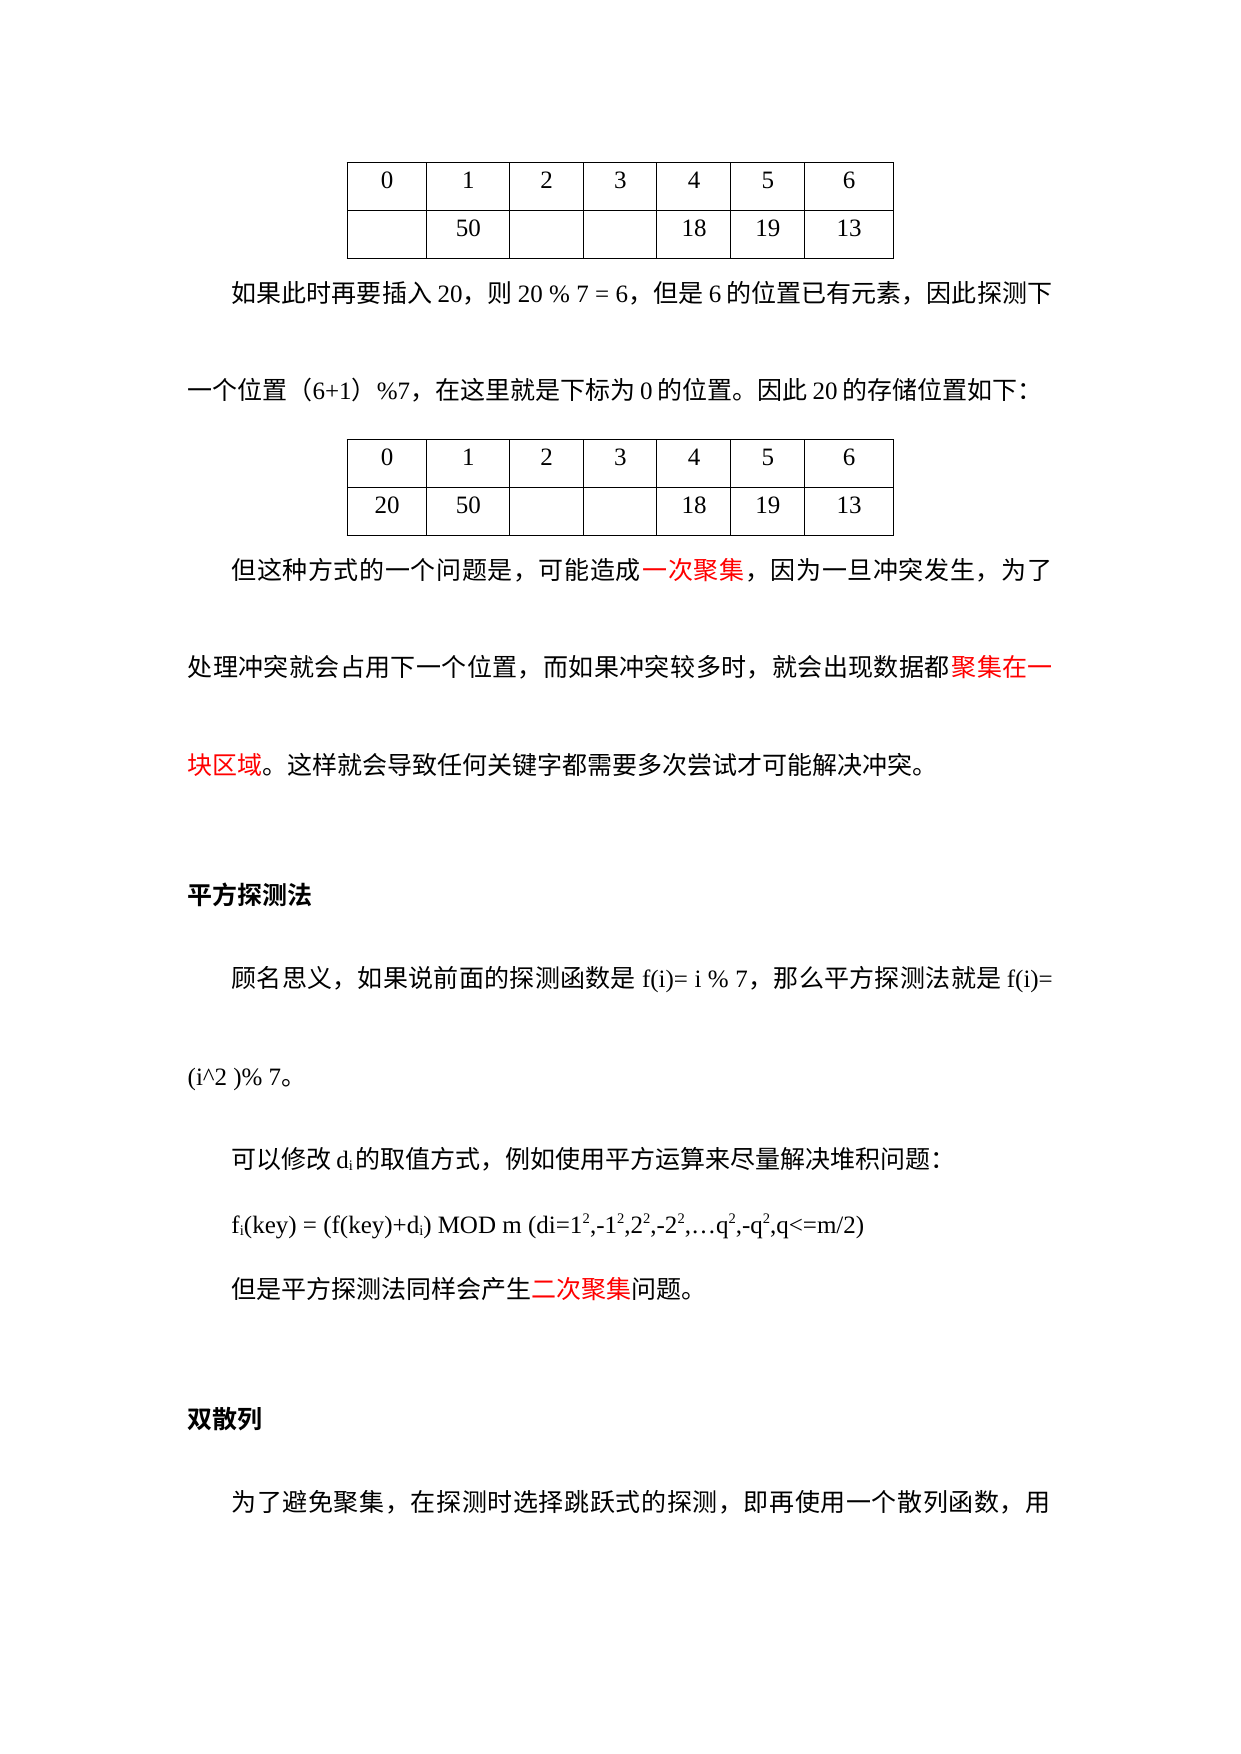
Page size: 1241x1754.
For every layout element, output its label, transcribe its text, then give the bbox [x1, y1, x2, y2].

subtitle 平方探测法 [187, 861, 1053, 926]
table_header 6 [805, 163, 893, 210]
table_header 0 [348, 163, 426, 210]
table_header 5 [731, 163, 804, 210]
table_cell 13 [805, 488, 893, 535]
table_header 1 [427, 163, 509, 210]
table_header 6 [805, 440, 893, 487]
table_cell [510, 488, 583, 535]
text 顾名思义，如果说前面的探测函数是f(i)= i % 7，那么平方探测法就是f(i)= (i^2 )% 7。 [187, 944, 1053, 1107]
table_header 2 [510, 163, 583, 210]
table_cell 13 [805, 211, 893, 258]
table_header 1 [427, 440, 509, 487]
subtitle 双散列 [187, 1385, 1053, 1450]
table_cell 50 [427, 211, 509, 258]
table_header 4 [657, 440, 730, 487]
table_cell [584, 488, 656, 535]
text fi(key) = (f(key)+di) MOD m (di=12,-12,22,-22,…q2,-q2,q<=m/2) [187, 1208, 1053, 1240]
table_header 4 [657, 163, 730, 210]
text 但是平方探测法同样会产生二次聚集问题。 [187, 1255, 1053, 1320]
text 可以修改di的取值方式，例如使用平方运算来尽量解决堆积问题： [187, 1125, 1053, 1190]
table_cell 19 [731, 211, 804, 258]
text 为了避免聚集，在探测时选择跳跃式的探测，即再使用一个散列函数，用来计算探测的位置。 [187, 1468, 1053, 1533]
table_cell [584, 211, 656, 258]
table_header 3 [584, 440, 656, 487]
table_cell 20 [348, 488, 426, 535]
text 如果此时再要插入20，则20 % 7 = 6，但是6的位置已有元素，因此探测下一个位置（6+1）%7，在这里就是下标为0的位置。因此20的存储位置如下： [187, 259, 1053, 421]
table_header 0 [348, 440, 426, 487]
table_header 5 [731, 440, 804, 487]
table_cell 18 [657, 211, 730, 258]
table_cell [348, 211, 426, 258]
table_header 2 [510, 440, 583, 487]
table_cell [510, 211, 583, 258]
table_header 3 [584, 163, 656, 210]
text 但这种方式的一个问题是，可能造成一次聚集，因为一旦冲突发生，为了处理冲突就会占用下一个位置，而如果冲突较多时，就会出现数据都聚集在一块区域。这样就会导致任何关键字都需要多次尝试才可能解决冲突。 [187, 536, 1053, 796]
table_cell 50 [427, 488, 509, 535]
table_cell 18 [657, 488, 730, 535]
table_cell 19 [731, 488, 804, 535]
